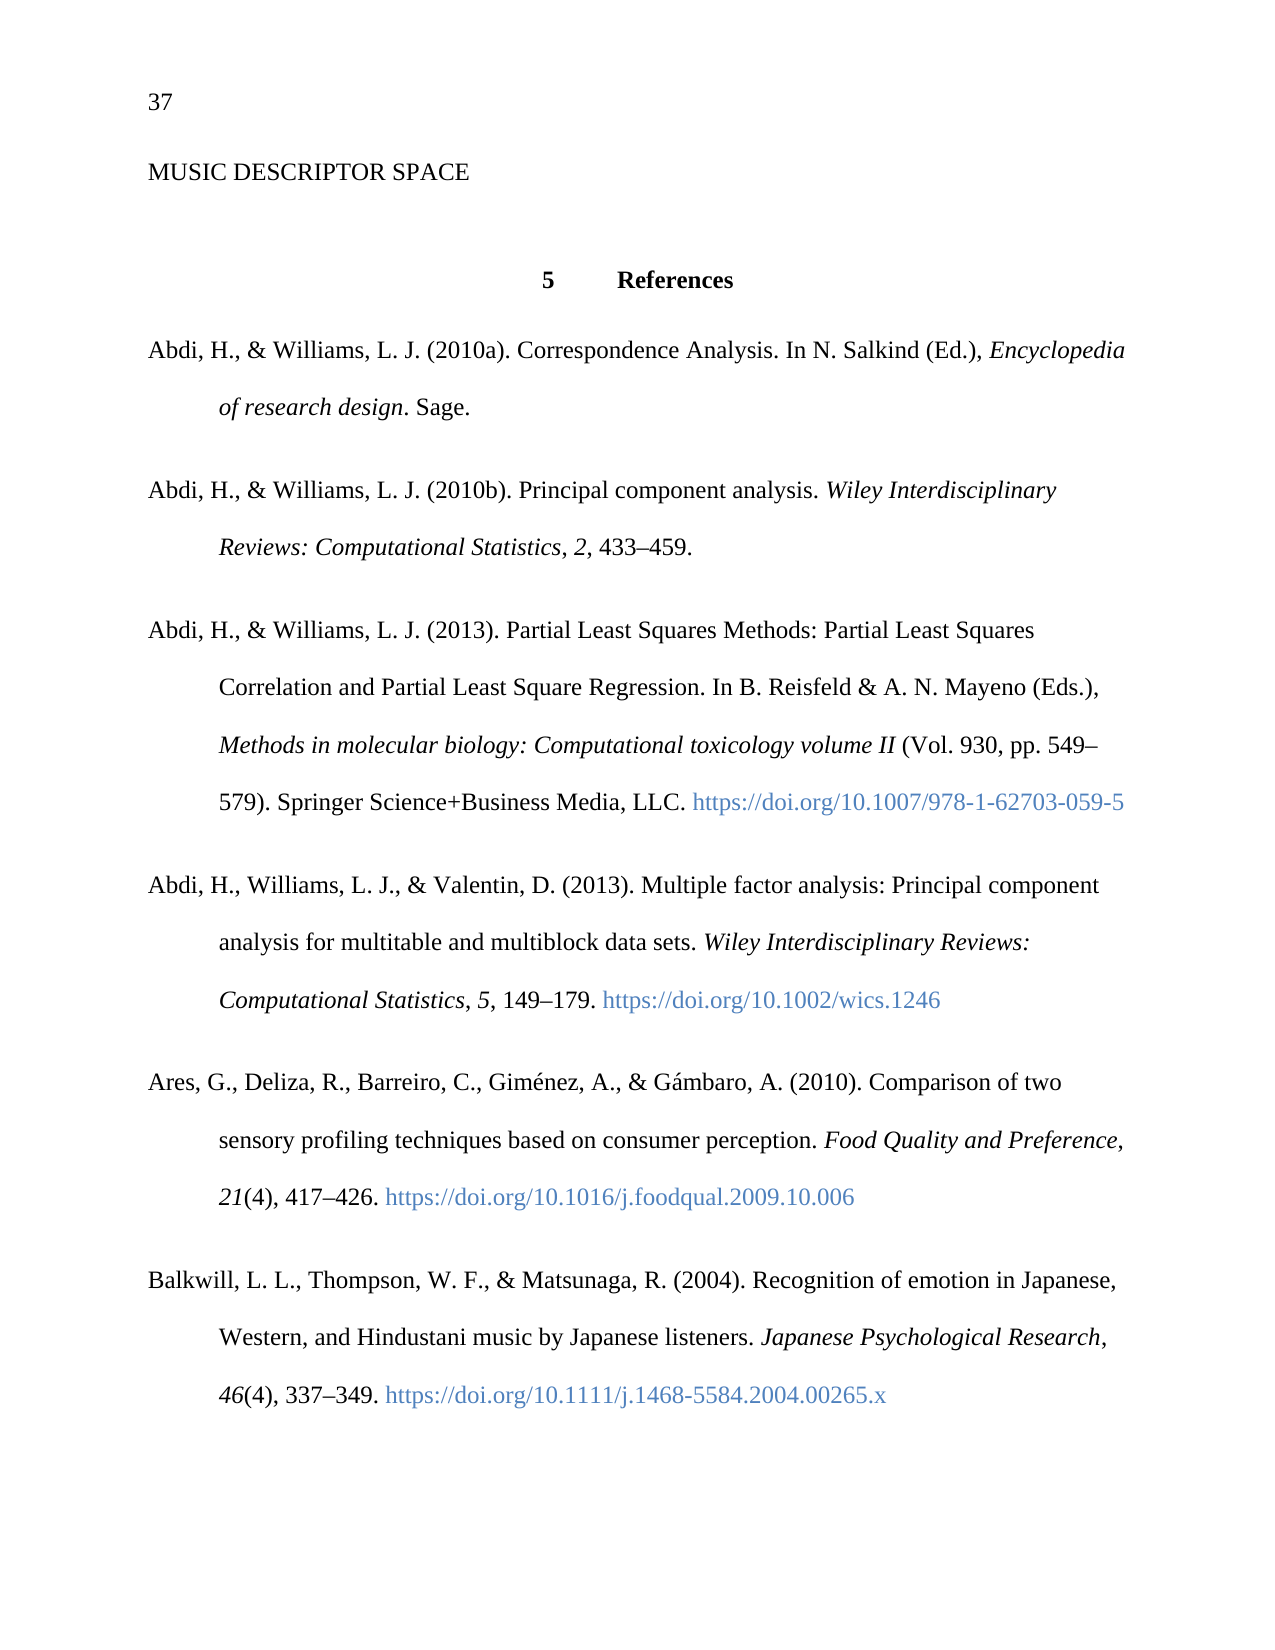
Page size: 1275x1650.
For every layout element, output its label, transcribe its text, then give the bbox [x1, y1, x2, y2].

text Balkwill, L. L., Thompson, W. F., & Matsunaga, R. (2004). Recognition of emotion in Japanese, Western, and Hindustani music by Japanese listeners. Japanese Psychological Research, 46(4), 337–349. https://doi.org/10.1111/j.1468-5584.2004.00265.x [148, 1265, 1127, 1409]
text Abdi, H., Williams, L. J., & Valentin, D. (2013). Multiple factor analysis: Principal component analysis for multitable and multiblock data sets. Wiley Interdisciplinary Reviews: Computational Statistics, 5, 149–179. https://doi.org/10.1002/wics.1246 [148, 870, 1127, 1014]
subtitle 5 References [148, 265, 1127, 294]
text Abdi, H., & Williams, L. J. (2010a). Correspondence Analysis. In N. Salkind (Ed.), Encyclopedia of research design. Sage. [148, 335, 1127, 421]
text Ares, G., Deliza, R., Barreiro, C., Giménez, A., & Gámbaro, A. (2010). Comparison of two sensory profiling techniques based on consumer perception. Food Quality and Preference, 21(4), 417–426. https://doi.org/10.1016/j.foodqual.2009.10.006 [148, 1067, 1127, 1211]
text Abdi, H., & Williams, L. J. (2010b). Principal component analysis. Wiley Interdisciplinary Reviews: Computational Statistics, 2, 433–459. [148, 475, 1127, 561]
text Abdi, H., & Williams, L. J. (2013). Partial Least Squares Methods: Partial Least Squares Correlation and Partial Least Square Regression. In B. Reisfeld & A. N. Mayeno (Eds.), Methods in molecular biology: Computational toxicology volume II (Vol. 930, pp. 549–579). Springer Science+Business Media, LLC. https://doi.org/10.1007/978-1-62703-059-5 [148, 615, 1127, 816]
